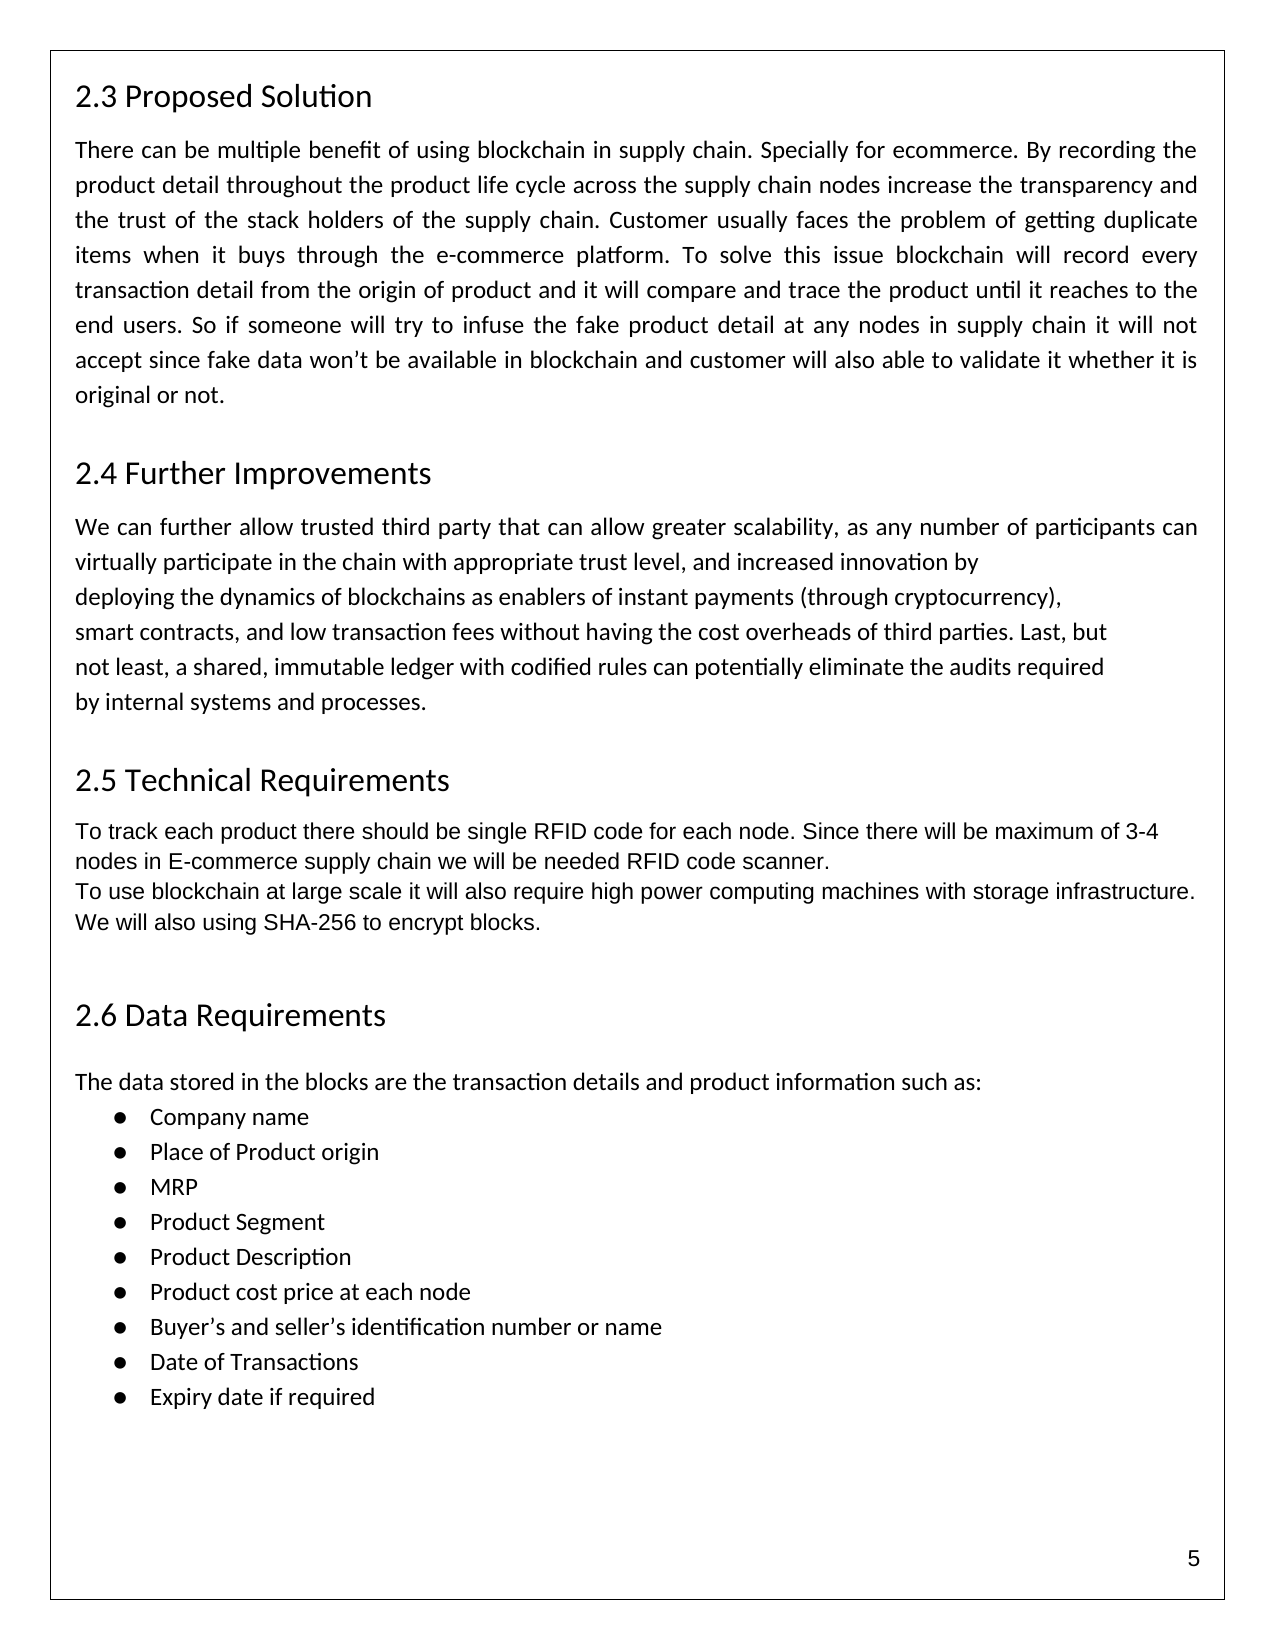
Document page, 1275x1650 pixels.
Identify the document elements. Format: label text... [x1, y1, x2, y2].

text by internal systems and processes. [75, 686, 1200, 717]
list Product cost price at each node [112, 1276, 1200, 1306]
text not least, a shared, immutable ledger with codified rules can potentially eliminate the audits required [75, 651, 1200, 682]
text We can further allow trusted third party that can allow greater scalability, as any number of participants can virtually participate in the chain with appropriate trust level, and increased innovation by [75, 511, 1200, 577]
subtitle 2.3 Proposed Solution [75, 75, 1200, 116]
text deploying the dynamics of blockchains as enablers of instant payments (through cryptocurrency), [75, 581, 1200, 612]
text To track each product there should be single RFID code for each node. Since there will be maximum of 3-4 nodes in E-commerce supply chain we will be needed RFID code scanner. [75, 818, 1200, 874]
list Expiry date if required [112, 1381, 1200, 1411]
text The data stored in the blocks are the transaction details and product information such as: [75, 1066, 1200, 1096]
list Product Description [112, 1241, 1200, 1271]
list MRP [112, 1171, 1200, 1201]
subtitle 2.4 Further Improvements [75, 452, 1200, 492]
text To use blockchain at large scale it will also require high power computing machines with storage infrastructure. [75, 878, 1200, 904]
list Place of Product origin [112, 1136, 1200, 1166]
list Company name [112, 1101, 1200, 1131]
subtitle 2.6 Data Requirements [75, 994, 1200, 1034]
subtitle 2.5 Technical Requirements [75, 758, 1200, 799]
list Buyer’s and seller’s identification number or name [112, 1311, 1200, 1341]
list Product Segment [112, 1206, 1200, 1236]
text smart contracts, and low transaction fees without having the cost overheads of third parties. Last, but [75, 616, 1200, 647]
text We will also using SHA-256 to encrypt blocks. [75, 908, 1200, 935]
text There can be multiple benefit of using blockchain in supply chain. Specially for ecommerce. By recording the product detail throughout the product life cycle across the supply chain nodes increase the transparency and the trust of the stack holders of the supply chain. Customer usually faces the problem of getting duplicate items when it buys through the e-commerce platform. To solve this issue blockchain will record every transaction detail from the origin of product and it will compare and trace the product until it reaches to the end users. So if someone will try to infuse the fake product detail at any nodes in supply chain it will not accept since fake data won’t be available in blockchain and customer will also able to validate it whether it is original or not. [75, 134, 1200, 410]
list Date of Transactions [112, 1346, 1200, 1376]
